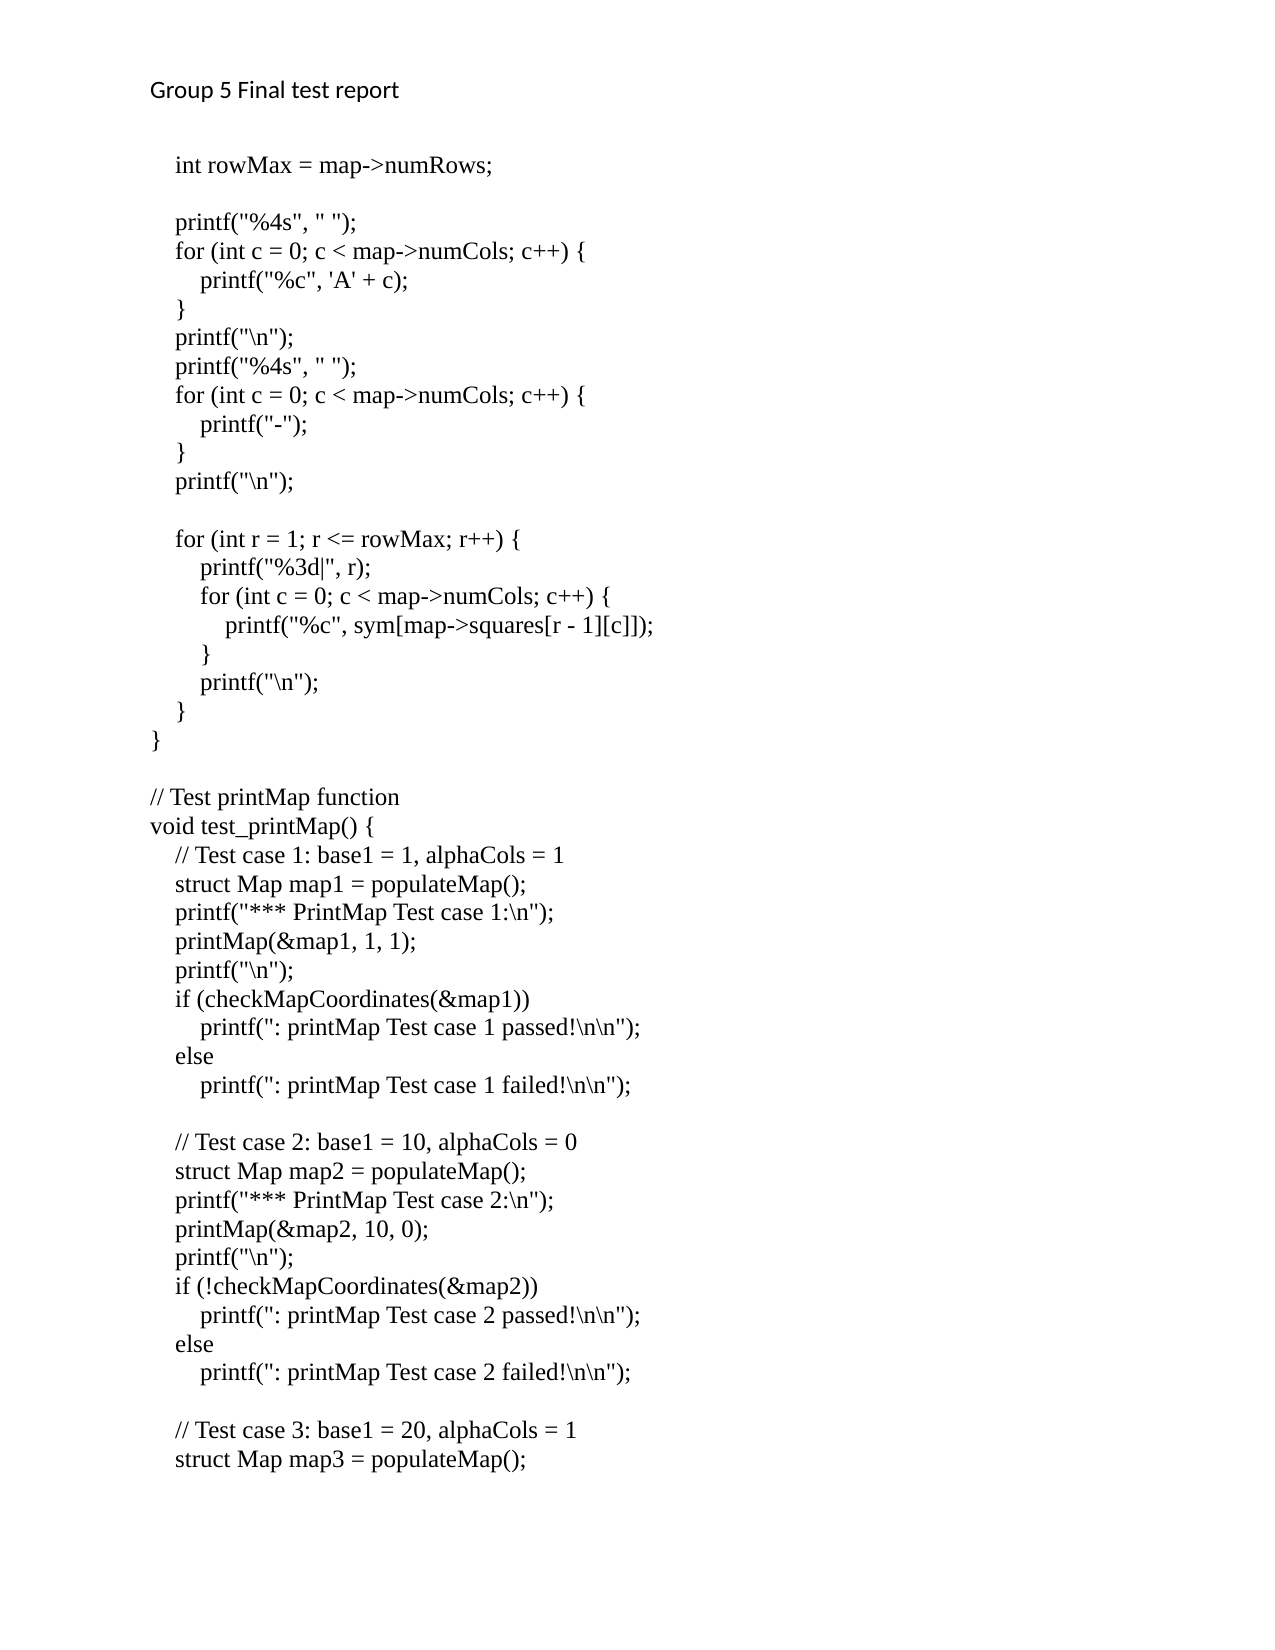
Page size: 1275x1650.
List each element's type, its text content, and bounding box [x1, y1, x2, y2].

text printf(": printMap Test case 1 failed!\n\n"); [150, 1070, 1125, 1099]
text } [150, 696, 1125, 725]
text for (int r = 1; r <= rowMax; r++) { [150, 524, 1125, 552]
text printMap(&map2, 10, 0); [150, 1214, 1125, 1242]
text printf("\n"); [150, 466, 1125, 495]
text printf("%c", sym[map->squares[r - 1][c]]); [150, 610, 1125, 639]
text void test_printMap() { [150, 811, 1125, 840]
text printf("*** PrintMap Test case 2:\n"); [150, 1185, 1125, 1214]
text printf("\n"); [150, 667, 1125, 696]
text printf("-"); [150, 409, 1125, 437]
text else [150, 1329, 1125, 1357]
text printf("%4s", " "); [150, 351, 1125, 380]
text printf(": printMap Test case 2 passed!\n\n"); [150, 1300, 1125, 1329]
text for (int c = 0; c < map->numCols; c++) { [150, 236, 1125, 265]
text if (!checkMapCoordinates(&map2)) [150, 1271, 1125, 1300]
text printf(": printMap Test case 1 passed!\n\n"); [150, 1012, 1125, 1041]
text // Test case 3: base1 = 20, alphaCols = 1 [150, 1415, 1125, 1444]
text printf("\n"); [150, 322, 1125, 351]
text struct Map map2 = populateMap(); [150, 1156, 1125, 1185]
text printf("*** PrintMap Test case 1:\n"); [150, 897, 1125, 926]
text struct Map map1 = populateMap(); [150, 869, 1125, 897]
text for (int c = 0; c < map->numCols; c++) { [150, 581, 1125, 610]
text if (checkMapCoordinates(&map1)) [150, 984, 1125, 1012]
text printf("%3d|", r); [150, 552, 1125, 581]
text // Test case 1: base1 = 1, alphaCols = 1 [150, 840, 1125, 869]
text else [150, 1041, 1125, 1070]
text } [150, 437, 1125, 466]
text printf(": printMap Test case 2 failed!\n\n"); [150, 1357, 1125, 1386]
text int rowMax = map->numRows; [150, 150, 1125, 179]
text } [150, 725, 1125, 754]
text for (int c = 0; c < map->numCols; c++) { [150, 380, 1125, 409]
text struct Map map3 = populateMap(); [150, 1444, 1125, 1472]
text printf("\n"); [150, 1242, 1125, 1271]
text // Test case 2: base1 = 10, alphaCols = 0 [150, 1127, 1125, 1156]
text // Test printMap function [150, 782, 1125, 811]
text } [150, 294, 1125, 322]
text printf("\n"); [150, 955, 1125, 984]
text } [150, 639, 1125, 667]
text printf("%4s", " "); [150, 207, 1125, 236]
text printf("%c", 'A' + c); [150, 265, 1125, 294]
text printMap(&map1, 1, 1); [150, 926, 1125, 955]
